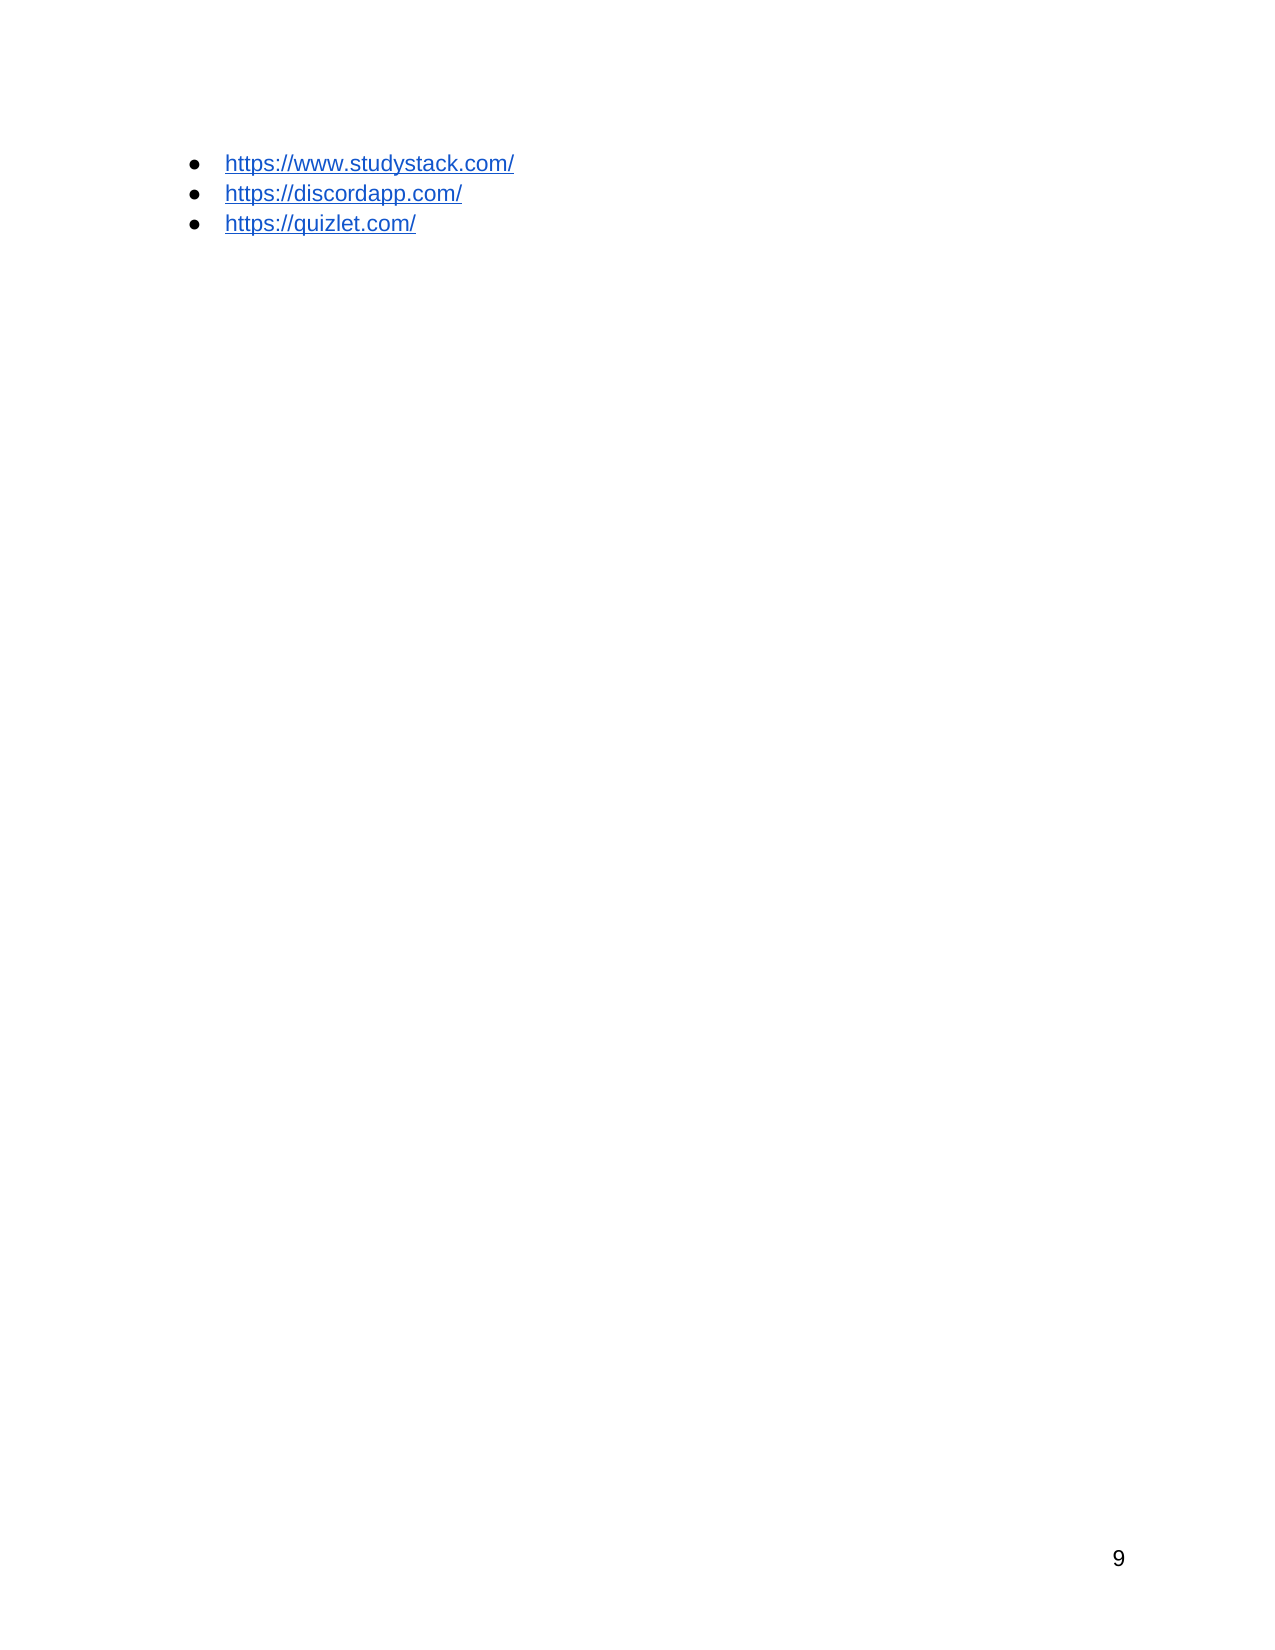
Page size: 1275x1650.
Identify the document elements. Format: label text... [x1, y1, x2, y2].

list https://discordapp.com/ [187, 180, 1125, 207]
list https://quizlet.com/ [187, 210, 1125, 237]
list https://www.studystack.com/ [187, 150, 1125, 176]
